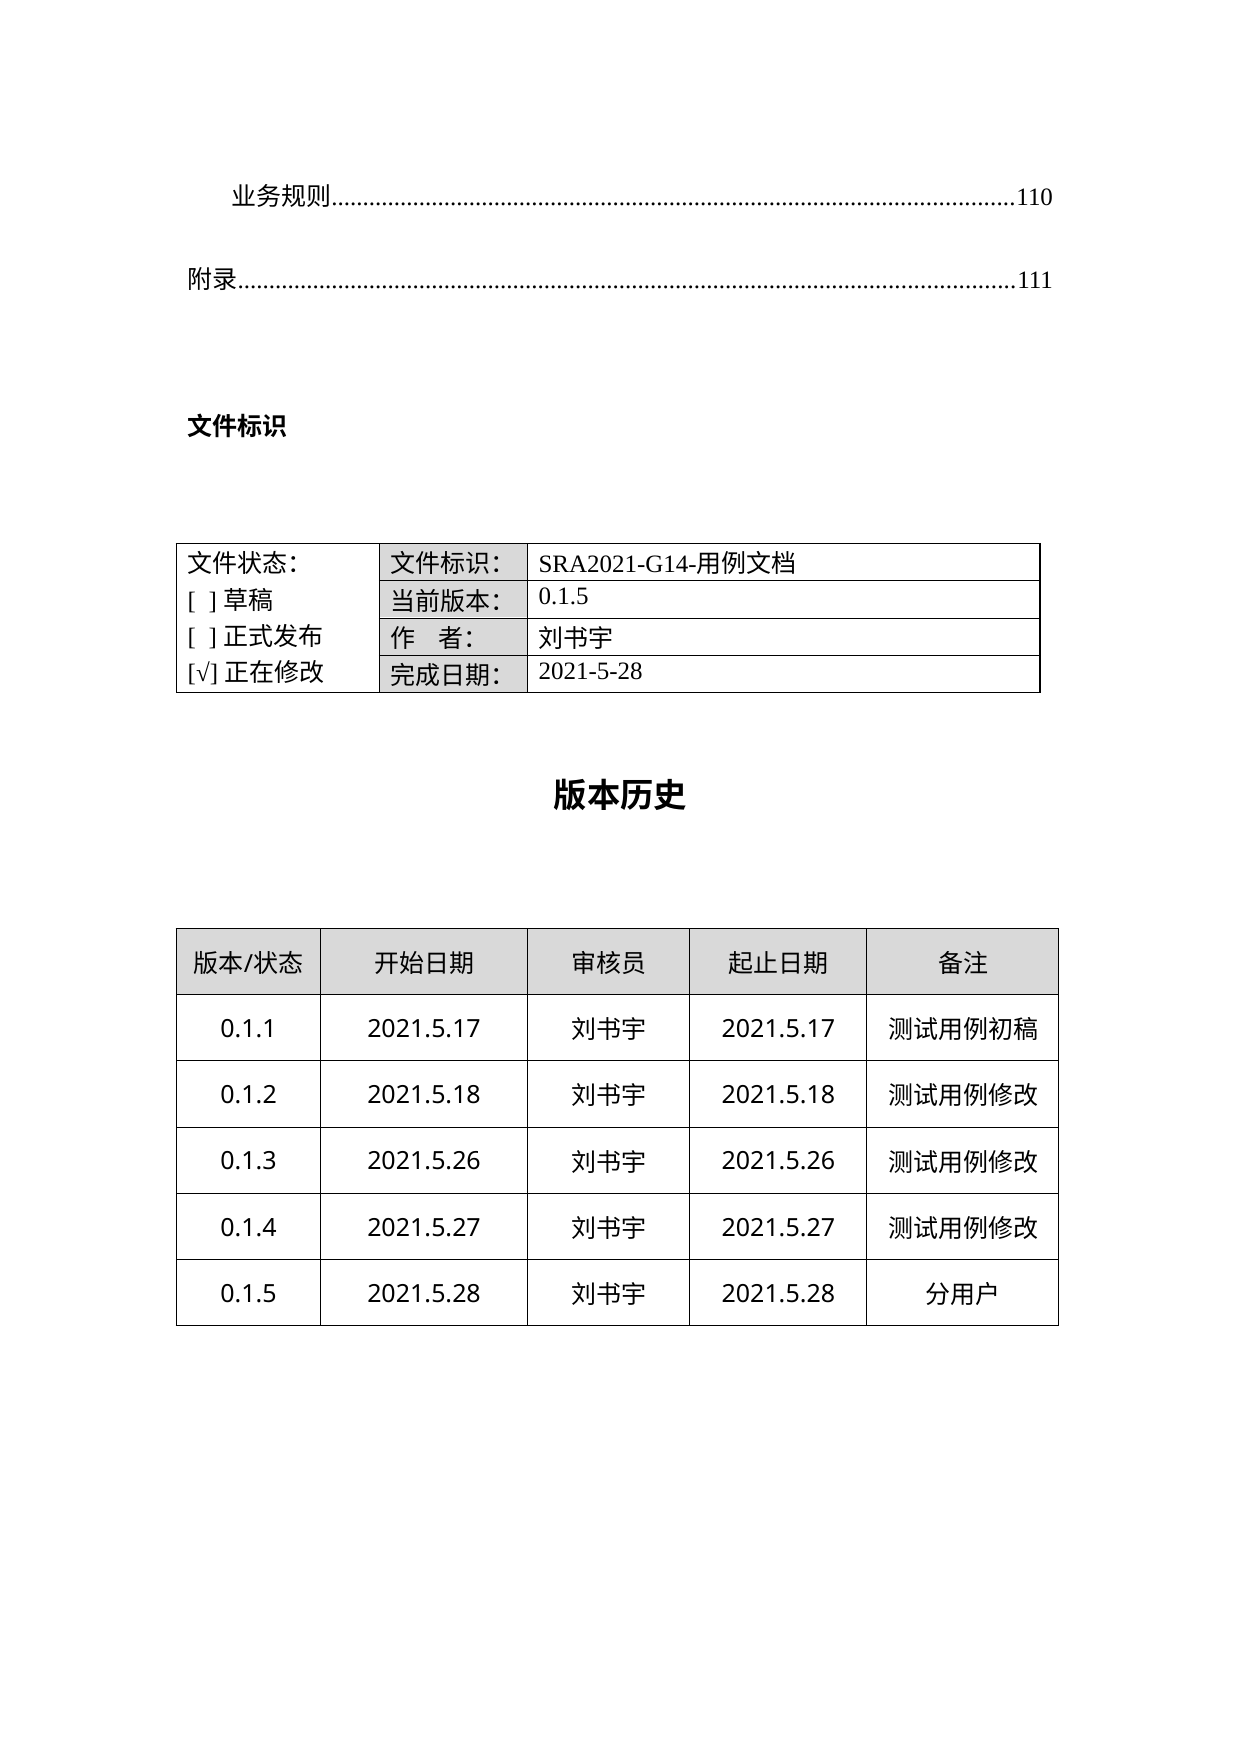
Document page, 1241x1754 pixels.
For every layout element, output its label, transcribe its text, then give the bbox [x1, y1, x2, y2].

table_cell 刘书宇 [528, 619, 1039, 655]
table_cell 2021.5.28 [321, 1260, 527, 1325]
table_cell 作 者： [380, 619, 527, 655]
table_cell 分用户 [867, 1260, 1058, 1325]
table_cell 2021.5.27 [321, 1194, 527, 1259]
table_cell 2021.5.26 [321, 1128, 527, 1193]
table_cell 2021.5.17 [321, 995, 527, 1060]
table_cell 刘书宇 [528, 1128, 689, 1193]
table_cell 刘书宇 [528, 1194, 689, 1259]
table_cell 2021.5.17 [690, 995, 866, 1060]
table_cell 测试用例修改 [867, 1194, 1058, 1259]
table_cell 2021-5-28 [528, 656, 1039, 692]
table_header 版本/状态 [177, 929, 320, 994]
table_cell 0.1.4 [177, 1194, 320, 1259]
table_cell 0.1.5 [528, 581, 1039, 617]
subtitle 文件标识 [187, 392, 1053, 457]
table_header 文件状态： [ ] 草稿 [ ] 正式发布 [√] 正在修改 [177, 544, 379, 692]
table_cell 完成日期： [380, 656, 527, 692]
table_cell 2021.5.26 [690, 1128, 866, 1193]
table_cell 测试用例修改 [867, 1128, 1058, 1193]
table_header 起止日期 [690, 929, 866, 994]
table_cell 刘书宇 [528, 1260, 689, 1325]
table_cell 2021.5.18 [321, 1061, 527, 1127]
table_cell 0.1.5 [177, 1260, 320, 1325]
table_header 备注 [867, 929, 1058, 994]
table_header 开始日期 [321, 929, 527, 994]
table_cell 0.1.3 [177, 1128, 320, 1193]
table_header SRA2021-G14-用例文档 [528, 544, 1039, 580]
table_cell 测试用例初稿 [867, 995, 1058, 1060]
table_cell 2021.5.27 [690, 1194, 866, 1259]
table_cell 测试用例修改 [867, 1061, 1058, 1127]
table_cell 0.1.1 [177, 995, 320, 1060]
table_cell 刘书宇 [528, 1061, 689, 1127]
table_cell 2021.5.18 [690, 1061, 866, 1127]
table_cell 刘书宇 [528, 995, 689, 1060]
table_header 审核员 [528, 929, 689, 994]
subtitle 版本历史 [187, 761, 1053, 826]
table_cell 0.1.2 [177, 1061, 320, 1127]
table_cell 当前版本： [380, 581, 527, 617]
table_header 文件标识： [380, 544, 527, 580]
table_cell 2021.5.28 [690, 1260, 866, 1325]
